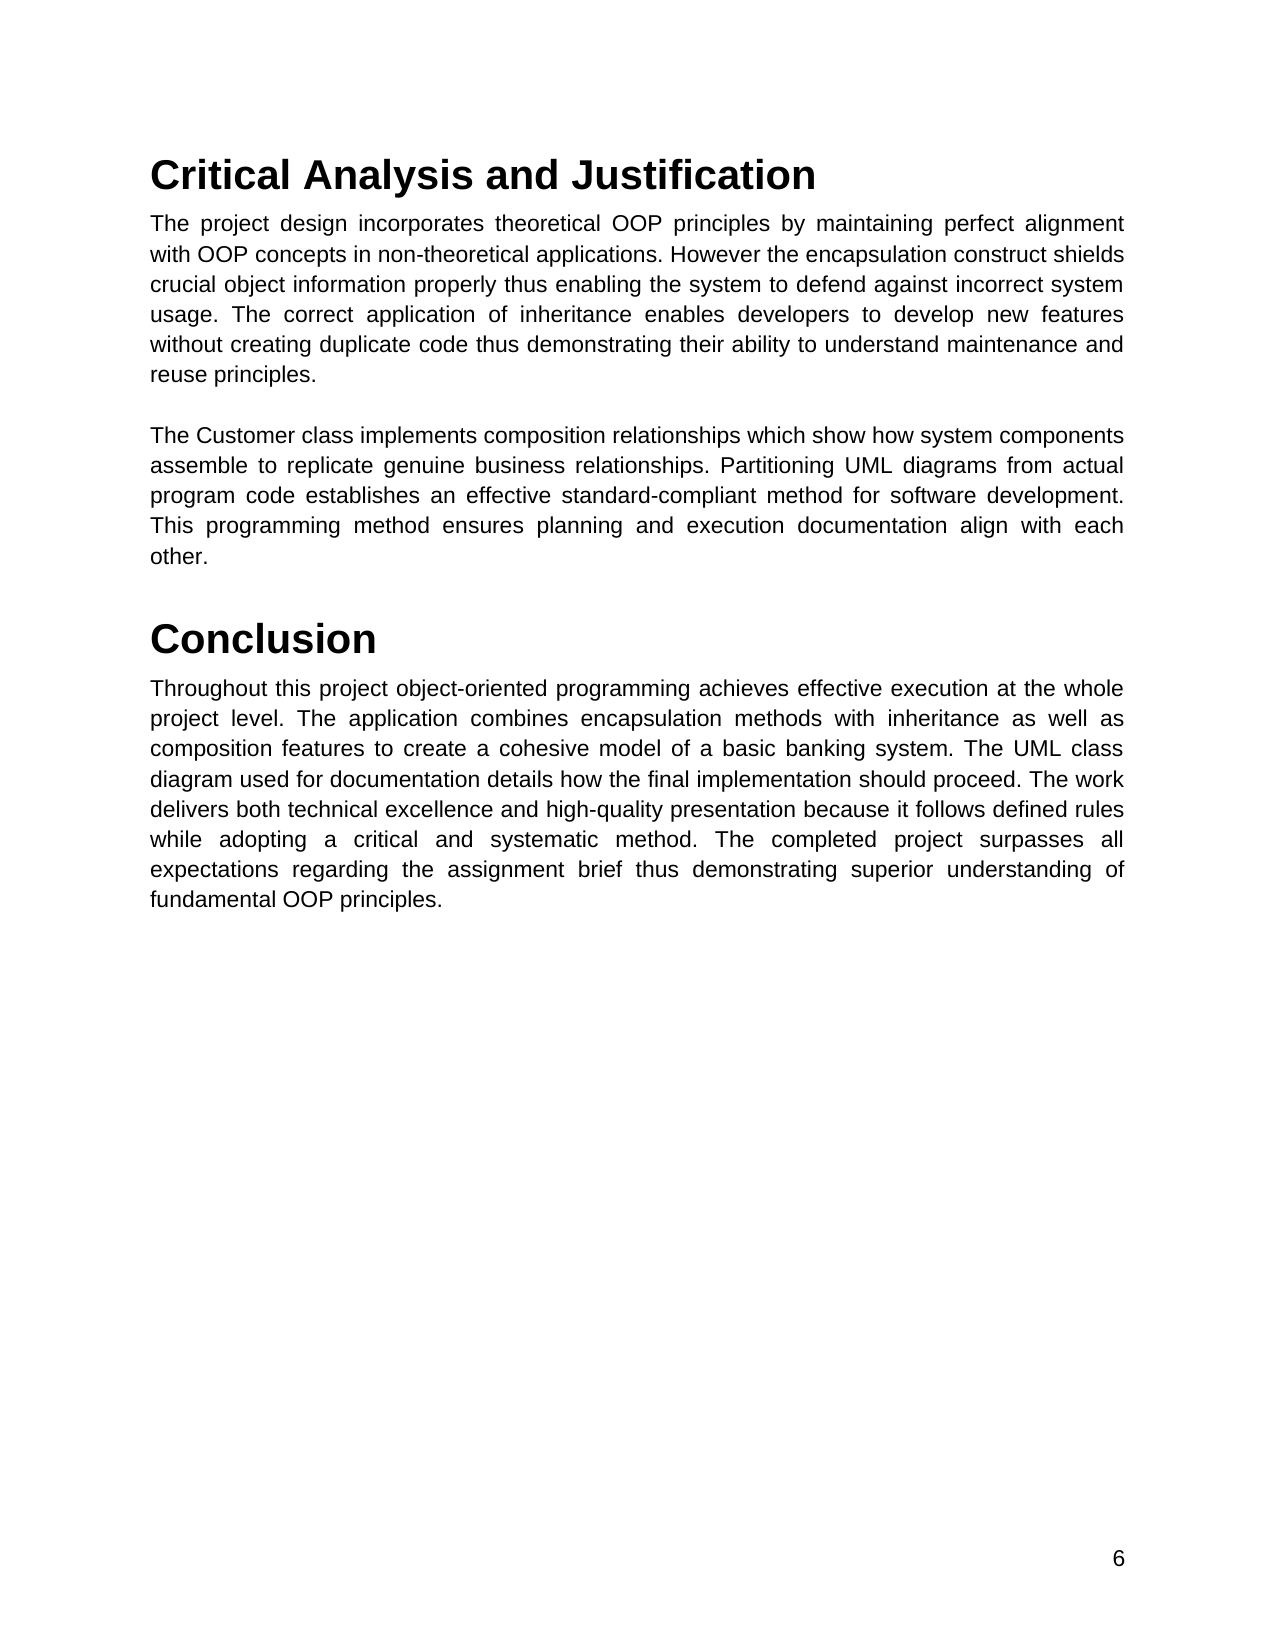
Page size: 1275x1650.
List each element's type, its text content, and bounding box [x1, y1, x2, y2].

text Throughout this project object-oriented programming achieves effective execution at the whole project level. The application combines encapsulation methods with inheritance as well as composition features to create a cohesive model of a basic banking system. The UML class diagram used for documentation details how the final implementation should proceed. The work delivers both technical excellence and high-quality presentation because it follows defined rules while adopting a critical and systematic method. The completed project surpasses all expectations regarding the assignment brief thus demonstrating superior understanding of fundamental OOP principles. [150, 675, 1125, 913]
subtitle Conclusion [150, 614, 1125, 662]
subtitle Critical Analysis and Justification [150, 150, 1125, 198]
text The project design incorporates theoretical OOP principles by maintaining perfect alignment with OOP concepts in non-theoretical applications. However the encapsulation construct shields crucial object information properly thus enabling the system to defend against incorrect system usage. The correct application of inheritance enables developers to develop new features without creating duplicate code thus demonstrating their ability to understand maintenance and reuse principles. [150, 210, 1125, 388]
text The Customer class implements composition relationships which show how system components assemble to replicate genuine business relationships. Partitioning UML diagrams from actual program code establishes an effective standard-compliant method for software development. This programming method ensures planning and execution documentation align with each other. [150, 422, 1125, 569]
